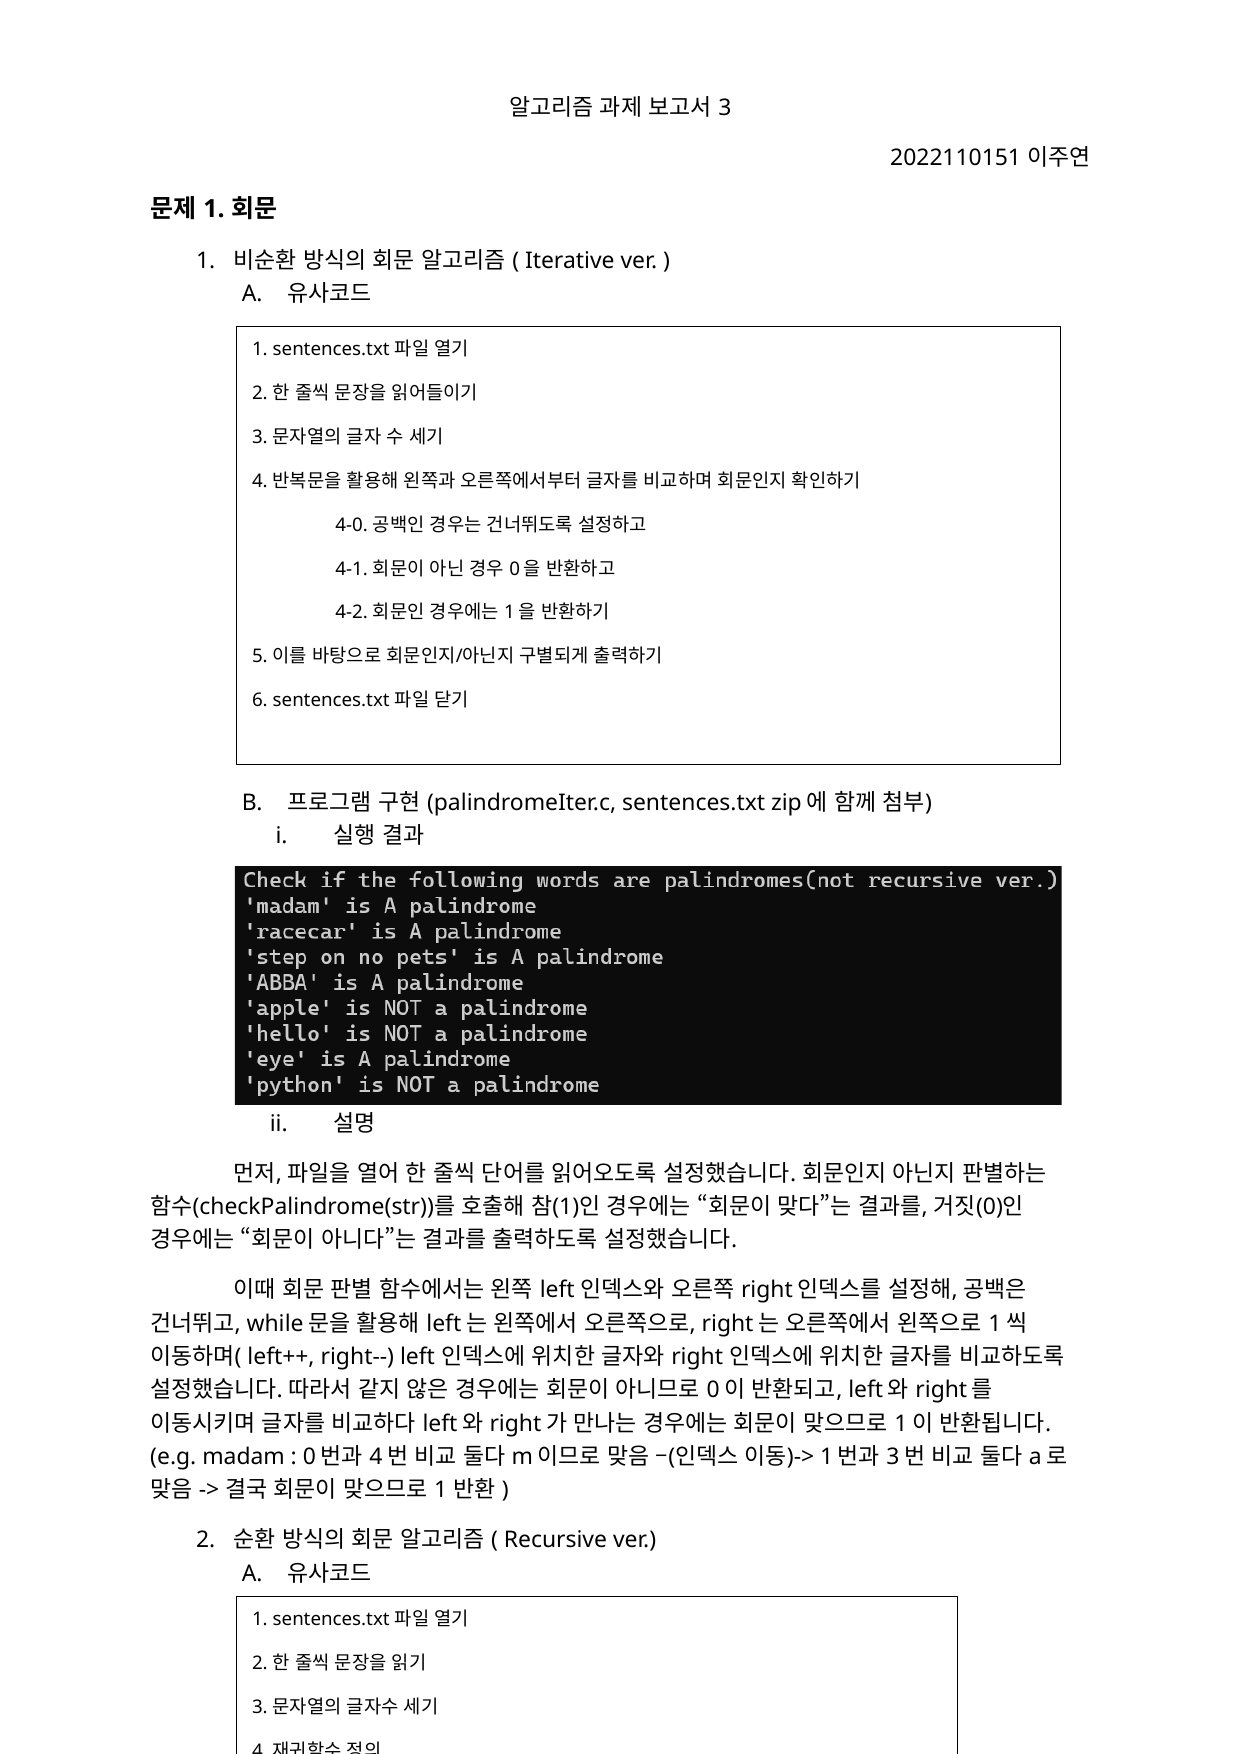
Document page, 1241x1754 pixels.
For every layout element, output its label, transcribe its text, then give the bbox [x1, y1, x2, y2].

list 순환 방식의 회문 알고리즘 ( Recursive ver.) [196, 1521, 1090, 1554]
list 유사코드 [242, 1554, 1090, 1588]
list 유사코드 [242, 275, 1090, 308]
text 이때 회문 판별 함수에서는 왼쪽 left 인덱스와 오른쪽 right인덱스를 설정해, 공백은 건너뛰고, while문을 활용해 left는 왼쪽에서 오른쪽으로, right는 오른쪽에서 왼쪽으로 1씩 이동하며( left++, right--) left 인덱스에 위치한 글자와 right 인덱스에 위치한 글자를 비교하도록 설정했습니다. 따라서 같지 않은 경우에는 회문이 아니므로 0이 반환되고, left와 right를 이동시키며 글자를 비교하다 left와 right가 만나는 경우에는 회문이 맞으므로 1이 반환됩니다. (e.g. madam : 0번과 4번 비교 둘다 m이므로 맞음 –(인덱스 이동)-> 1번과 3번 비교 둘다 a로 맞음 -> 결국 회문이 맞으므로 1 반환 ) [150, 1271, 1090, 1504]
text 먼저, 파일을 열어 한 줄씩 단어를 읽어오도록 설정했습니다. 회문인지 아닌지 판별하는 함수(checkPalindrome(str))를 호출해 참(1)인 경우에는 “회문이 맞다”는 결과를, 거짓(0)인 경우에는 “회문이 아니다”는 결과를 출력하도록 설정했습니다. [150, 1154, 1090, 1254]
list 비순환 방식의 회문 알고리즘 ( Iterative ver. ) [196, 242, 1090, 275]
text 문제 1. 회문 [150, 189, 1090, 225]
list 실행 결과 [287, 817, 1090, 851]
list 프로그램 구현 (palindromeIter.c, sentences.txt zip에 함께 첨부) [242, 373, 1090, 817]
picture [234, 866, 1062, 1105]
